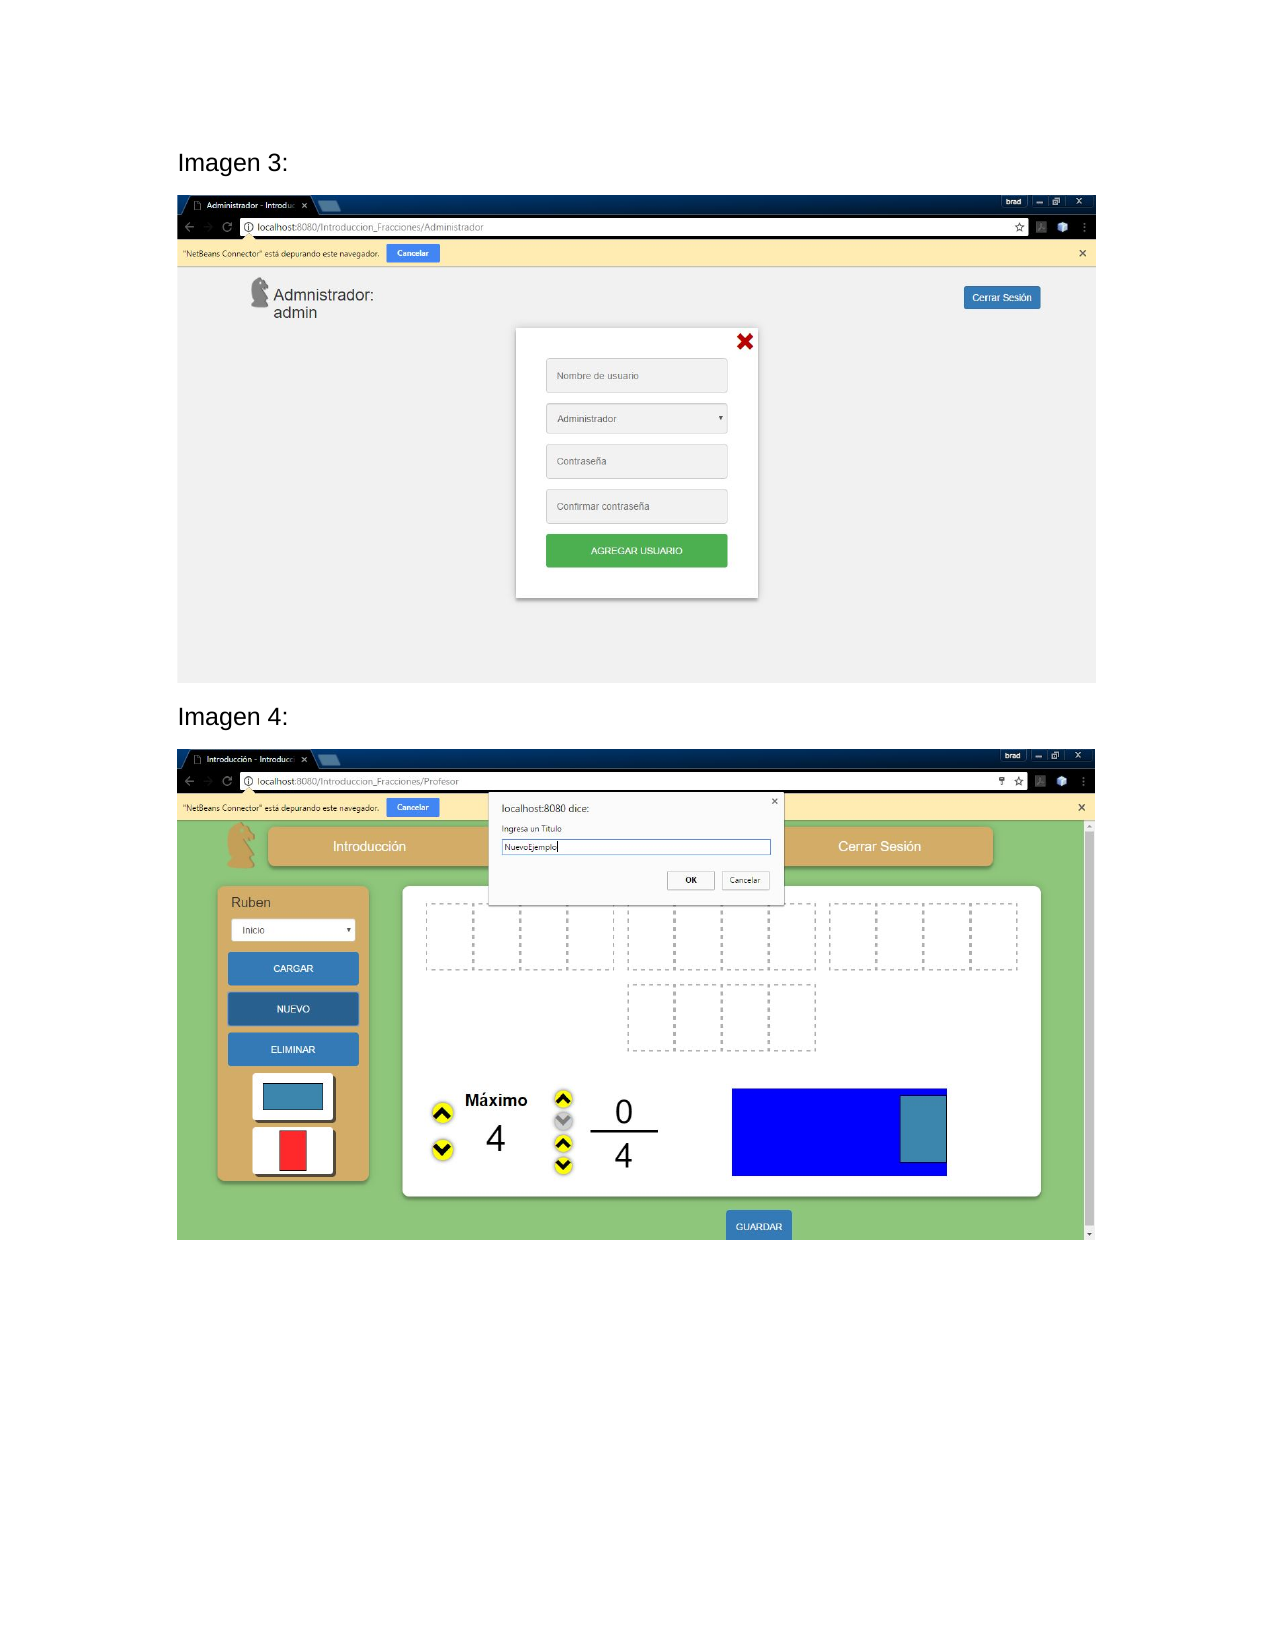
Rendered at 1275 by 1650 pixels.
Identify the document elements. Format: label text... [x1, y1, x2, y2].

text Imagen 4: [177, 702, 1098, 730]
picture [177, 195, 1096, 683]
picture [177, 749, 1095, 1240]
text Imagen 3: [177, 148, 1098, 176]
